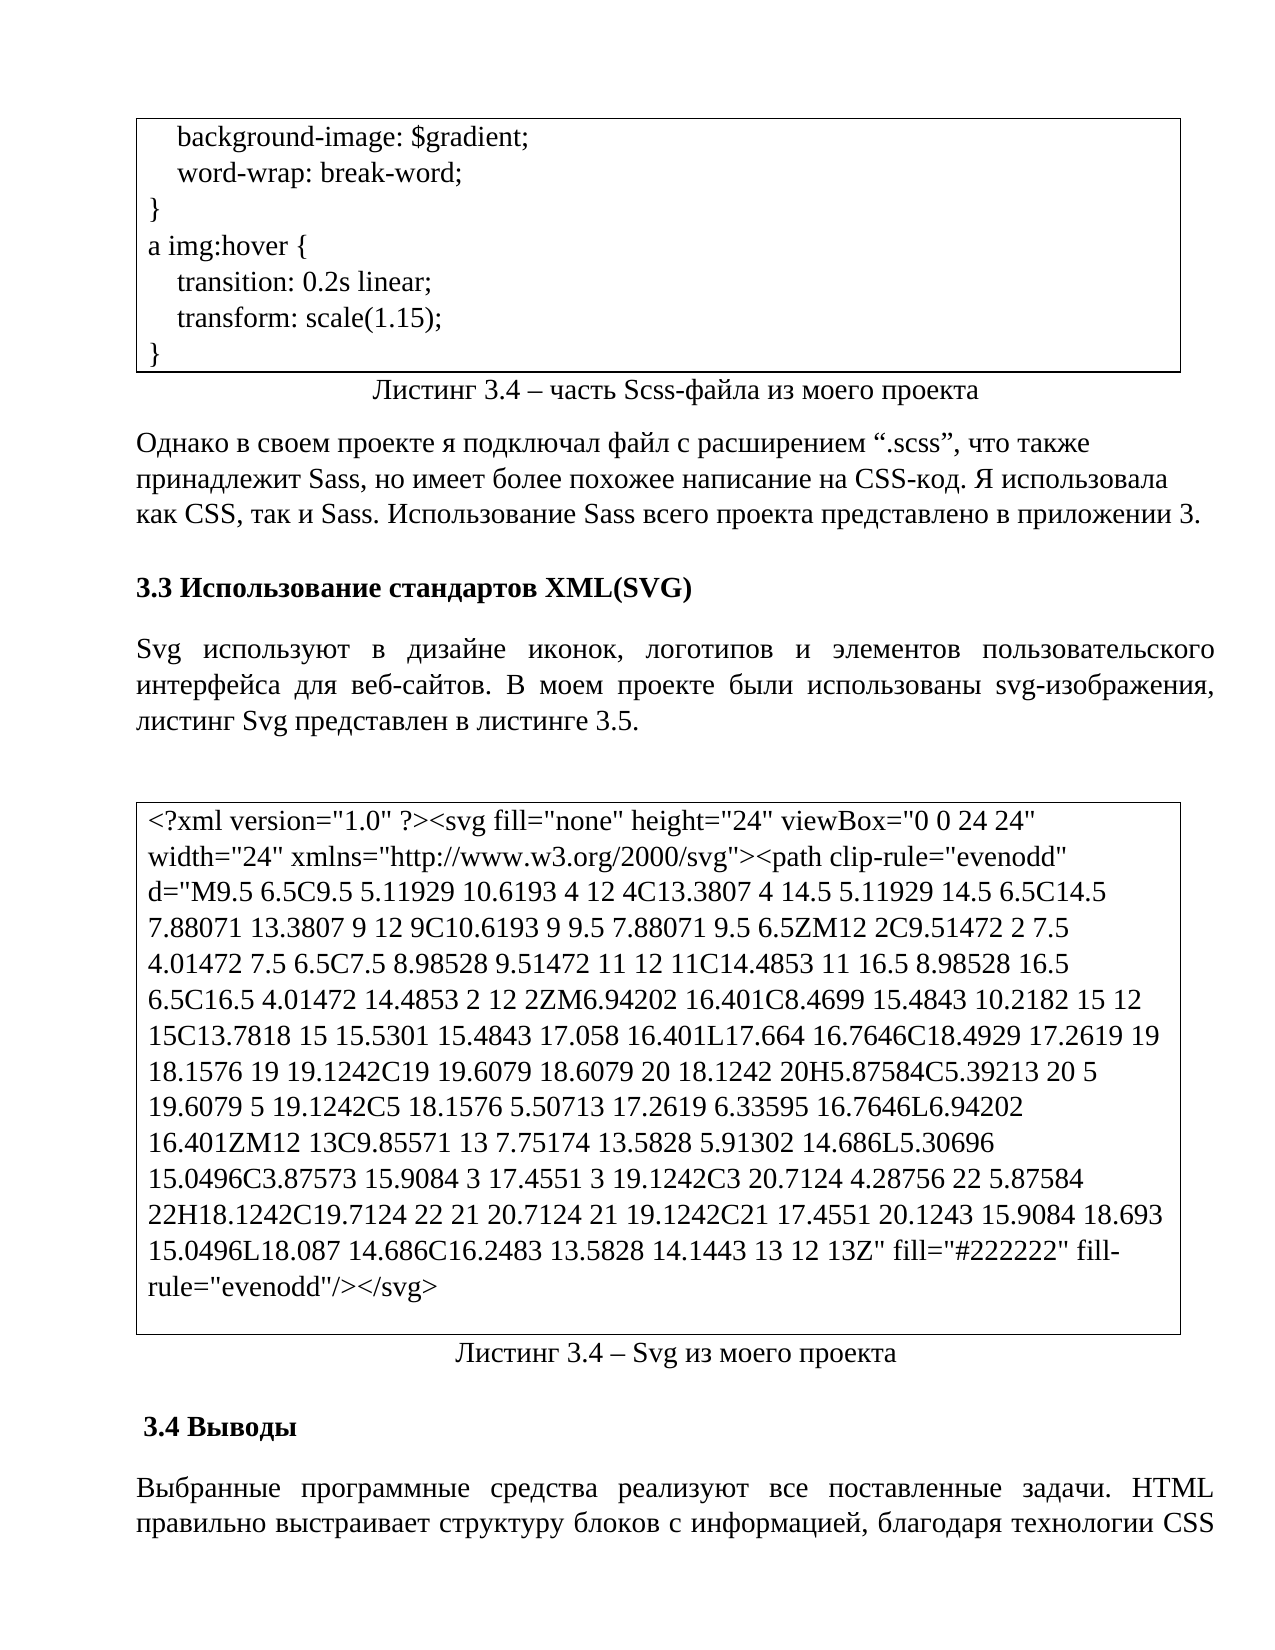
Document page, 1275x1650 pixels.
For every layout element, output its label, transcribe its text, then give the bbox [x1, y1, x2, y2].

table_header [137, 119, 1180, 371]
subtitle 3.4 Выводы [136, 1409, 1216, 1442]
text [136, 1470, 1216, 1539]
table_header <?xml version="1.0" ?><svg fill="none" height="24" viewBox="0 0 24 24" width="24" xmlns="http://www.w3.org/2000/svg"><path clip-rule="evenodd" d="M9.5 6.5C9.5 5.11929 10.6193 4 12 4C13.3807 4 14.5 5.11929 14.5 6.5C14.5 7.88071 13.3807 9 12 9C10.6193 9 9.5 7.88071 9.5 6.5ZM12 2C9.51472 2 7.5 4.01472 7.5 6.5C7.5 8.98528 9.51472 11 12 11C14.4853 11 16.5 8.98528 16.5 6.5C16.5 4.01472 14.4853 2 12 2ZM6.94202 16.401C8.4699 15.4843 10.2182 15 12 15C13.7818 15 15.5301 15.4843 17.058 16.401L17.664 16.7646C18.4929 17.2619 19 18.1576 19 19.1242C19 19.6079 18.6079 20 18.1242 20H5.87584C5.39213 20 5 19.6079 5 19.1242C5 18.1576 5.50713 17.2619 6.33595 16.7646L6.94202 16.401ZM12 13C9.85571 13 7.75174 13.5828 5.91302 14.686L5.30696 15.0496C3.87573 15.9084 3 17.4551 3 19.1242C3 20.7124 4.28756 22 5.87584 22H18.1242C19.7124 22 21 20.7124 21 19.1242C21 17.4551 20.1243 15.9084 18.693 15.0496L18.087 14.686C16.2483 13.5828 14.1443 13 12 13Z" fill="#222222" fill-rule="evenodd"/></svg> [137, 803, 1180, 1334]
text Svg используют в дизайне иконок, логотипов и элементов пользовательского интерфейса для веб-сайтов. В моем проекте были использованы svg-изображения, листинг Svg представлен в листинге 3.5. [136, 631, 1216, 736]
text Листинг 3.4 – часть Sсss-файла из моего проекта [136, 372, 1216, 406]
text Листинг 3.4 – Svg из моего проекта [136, 1335, 1216, 1369]
subtitle 3.3 Использование стандартов XML(SVG) [136, 570, 1216, 603]
text Однако в своем проекте я подключал файл с расширением “.scss”, что также принадлежит Sass, но имеет более похожее написание на CSS-код. Я использовала как CSS, так и Sass. Использование Sass всего проекта представлено в приложении 3. [136, 425, 1216, 530]
